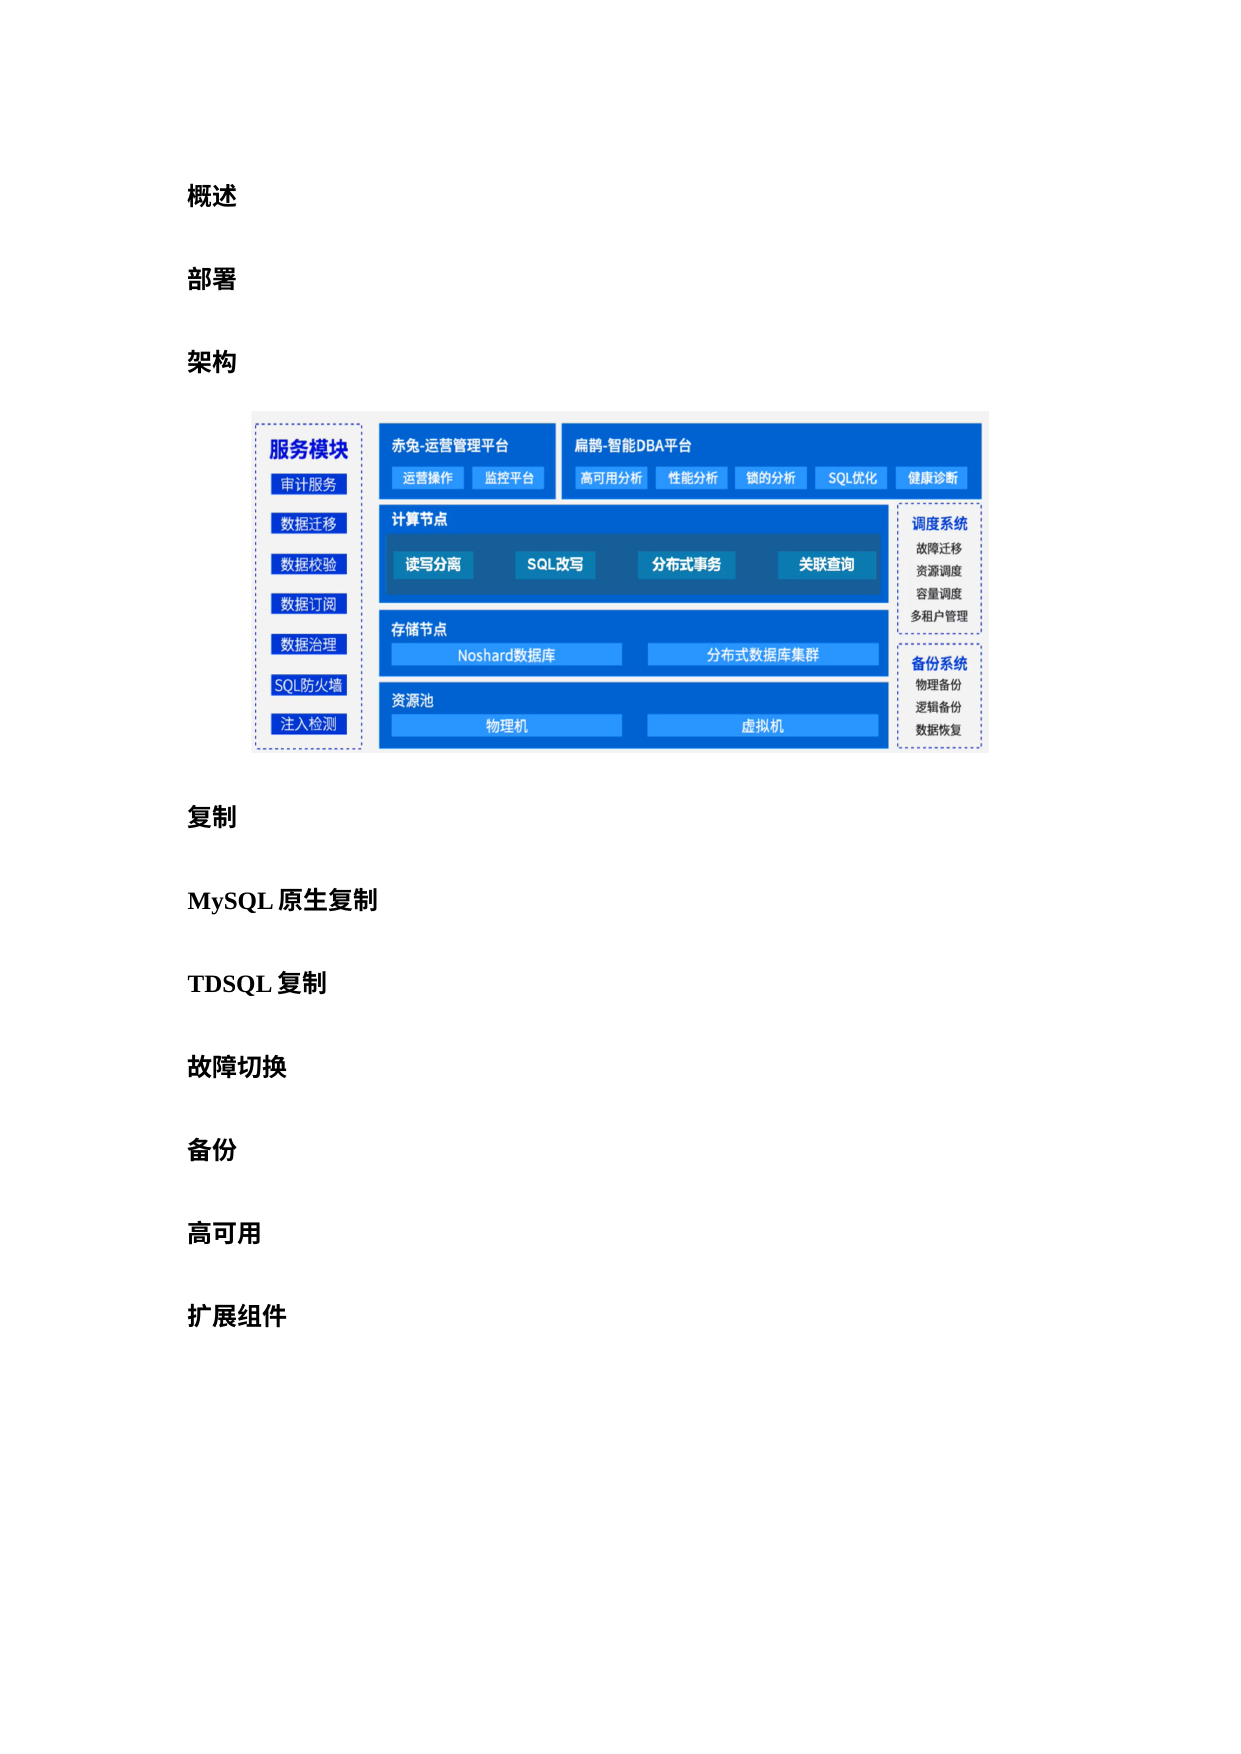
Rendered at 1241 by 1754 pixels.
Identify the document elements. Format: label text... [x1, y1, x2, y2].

picture [251, 411, 989, 753]
subtitle 架构 [187, 328, 1053, 393]
subtitle TDSQL复制 [187, 949, 1053, 1014]
subtitle 高可用 [187, 1199, 1053, 1264]
subtitle 备份 [187, 1116, 1053, 1181]
subtitle 复制 [187, 783, 1053, 848]
subtitle 扩展组件 [187, 1282, 1053, 1347]
subtitle 故障切换 [187, 1033, 1053, 1098]
subtitle 部署 [187, 245, 1053, 310]
subtitle MySQL原生复制 [187, 866, 1053, 931]
subtitle 概述 [187, 162, 1053, 227]
